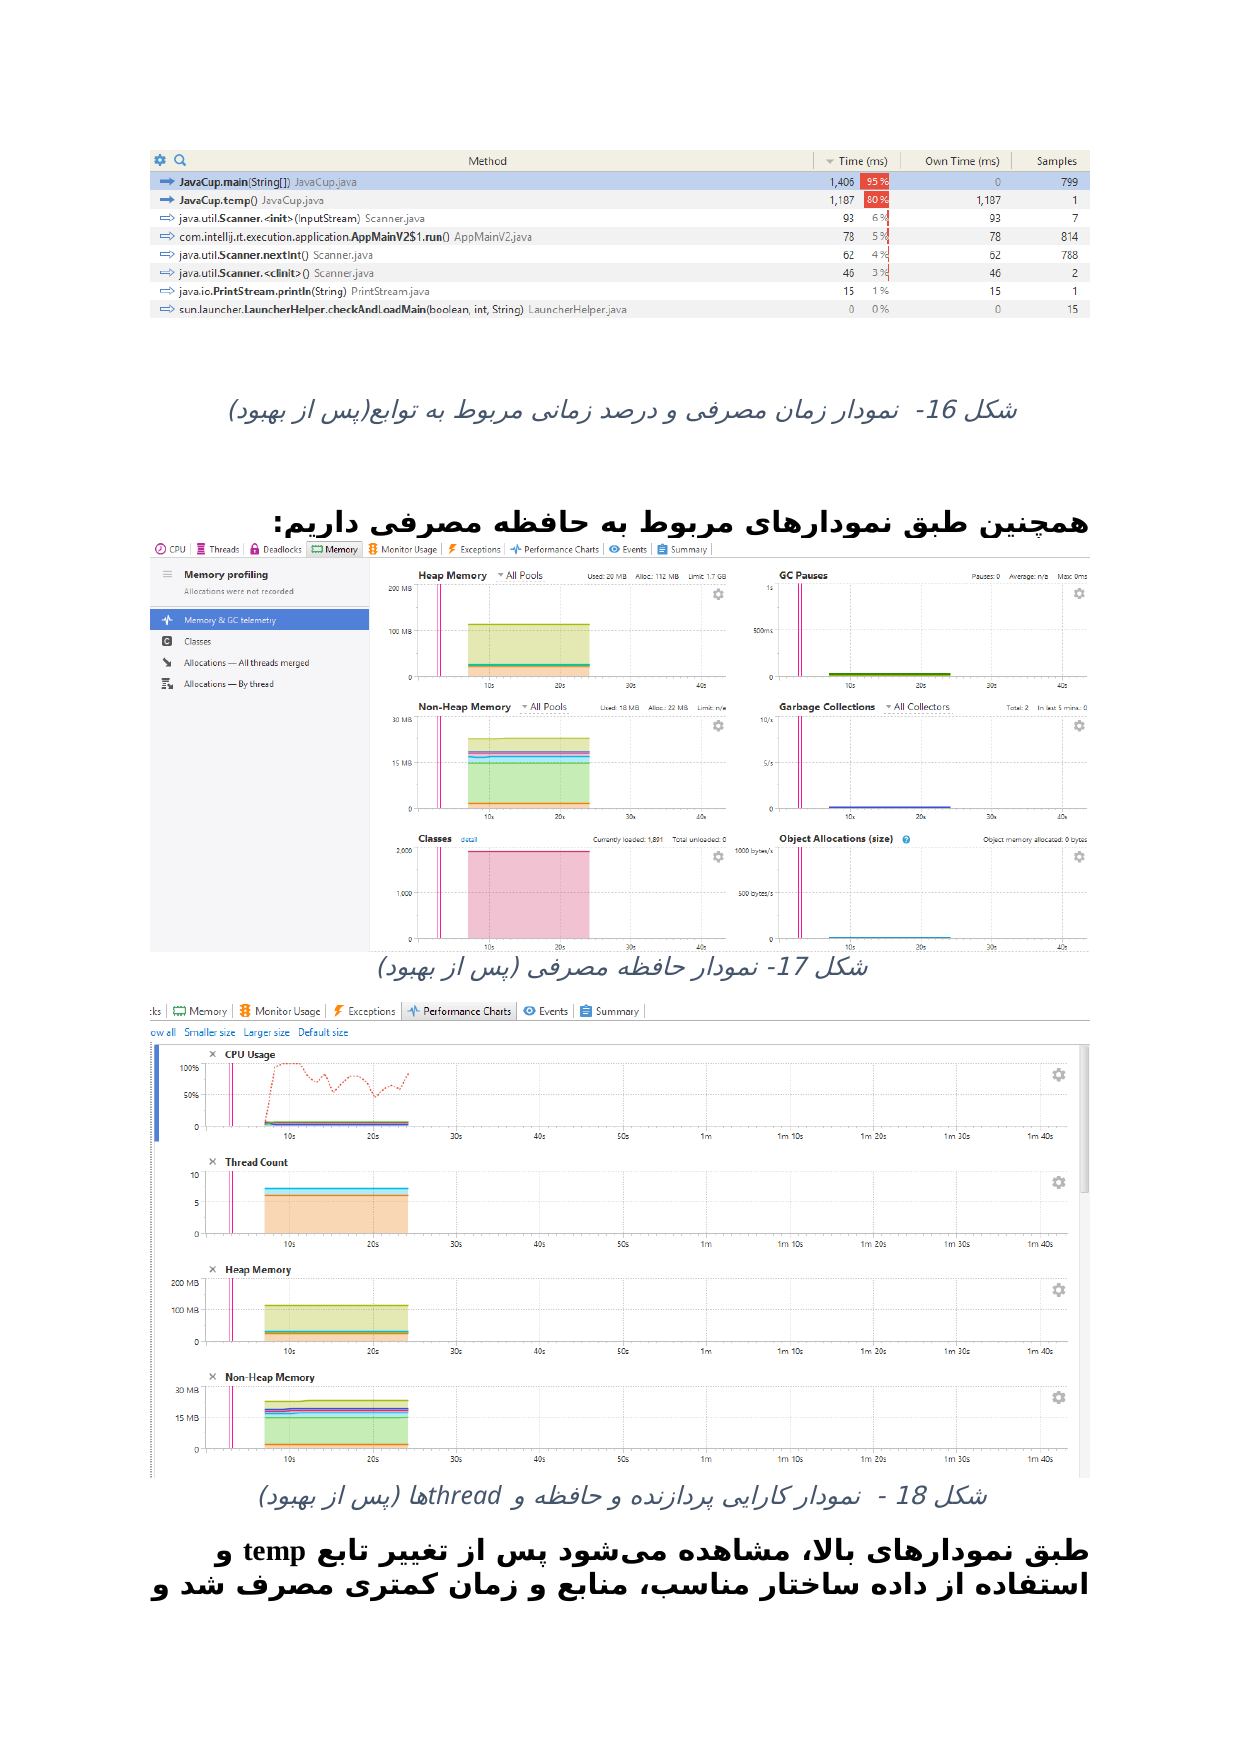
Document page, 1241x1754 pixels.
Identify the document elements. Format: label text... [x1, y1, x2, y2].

picture [150, 538, 1090, 952]
picture [150, 1002, 1090, 1478]
picture [150, 150, 1090, 395]
text شکل 18 - نمودار کارایی پردازنده و حافظه و threadها (پس از بهبود) [150, 1478, 1090, 1512]
text شکل 17- نمودار حافظه مصرفی (پس از بهبود) [150, 952, 1090, 981]
text همچنین طبق نمودارهای مربوط به حافظه مصرفی داریم: [150, 505, 1090, 538]
text شکل 16- نمودار زمان مصرفی و درصد زمانی مربوط به توابع(پس از بهبود) [150, 395, 1090, 424]
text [150, 1533, 1090, 1601]
